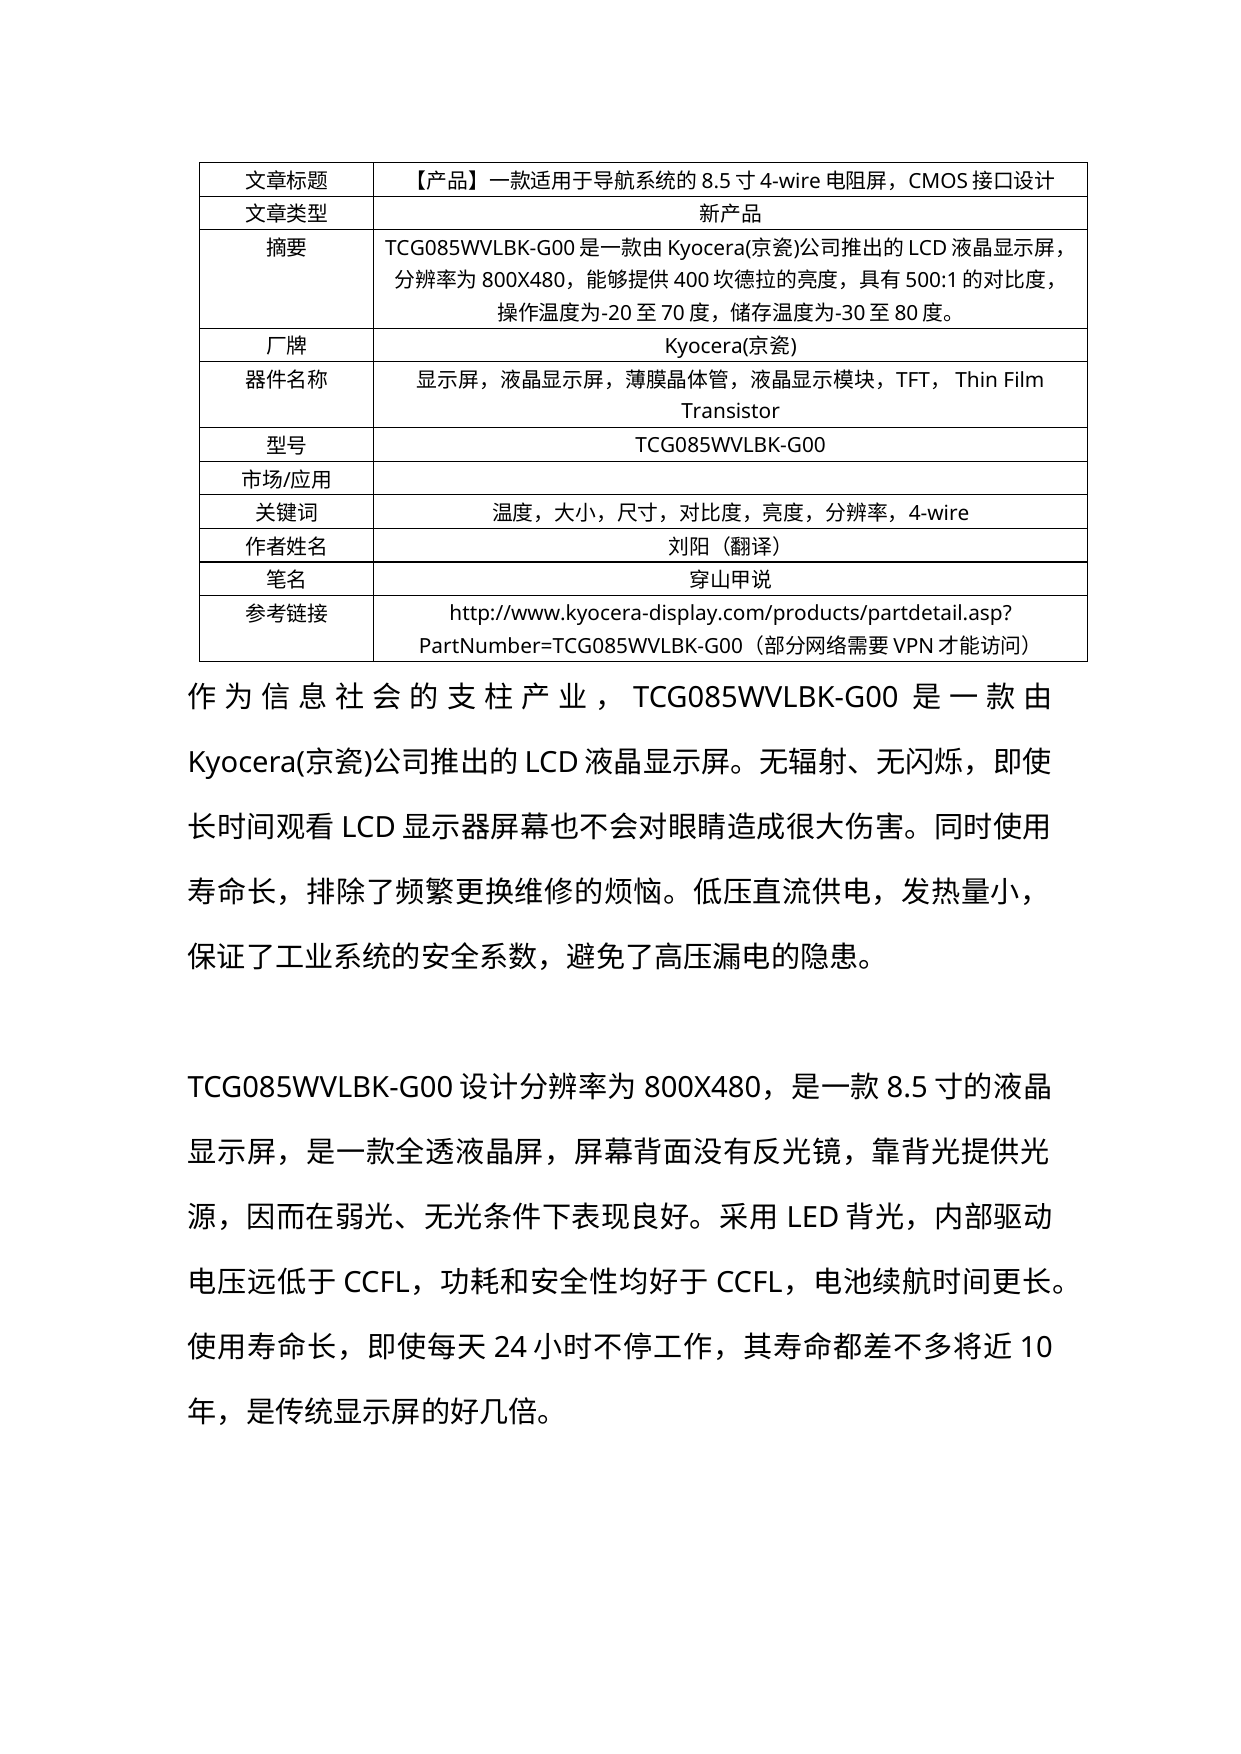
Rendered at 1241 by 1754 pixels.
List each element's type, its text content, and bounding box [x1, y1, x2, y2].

table_cell 关键词 [200, 495, 373, 528]
table_cell http://www.kyocera-display.com/products/partdetail.asp?PartNumber=TCG085WVLBK-G00（部分网络需要VPN才能访问） [374, 596, 1087, 661]
table_cell TCG085WVLBK-G00是一款由Kyocera(京瓷)公司推出的LCD液晶显示屏，分辨率为800X480，能够提供400坎德拉的亮度，具有500:1的对比度，操作温度为-20至70度，储存温度为-30至80度。 [374, 230, 1087, 328]
table_cell 文章类型 [200, 197, 373, 229]
table_cell 笔名 [200, 563, 373, 595]
text TCG085WVLBK-G00设计分辨率为800X480，是一款8.5寸的液晶显示屏，是一款全透液晶屏，屏幕背面没有反光镜，靠背光提供光源，因而在弱光、无光条件下表现良好。采用LED背光，内部驱动电压远低于CCFL，功耗和安全性均好于CCFL，电池续航时间更长。使用寿命长，即使每天24小时不停工作，其寿命都差不多将近10年，是传统显示屏的好几倍。 [187, 1052, 1053, 1442]
table_cell 显示屏，液晶显示屏，薄膜晶体管，液晶显示模块，TFT， Thin Film Transistor [374, 362, 1087, 427]
table_cell 器件名称 [200, 362, 373, 427]
table_cell 温度，大小，尺寸，对比度，亮度，分辨率，4-wire [374, 495, 1087, 528]
table_cell 摘要 [200, 230, 373, 328]
table_cell 厂牌 [200, 329, 373, 361]
table_cell 参考链接 [200, 596, 373, 661]
text 作为信息社会的支柱产业，TCG085WVLBK-G00是一款由Kyocera(京瓷)公司推出的LCD液晶显示屏。无辐射、无闪烁，即使长时间观看LCD显示器屏幕也不会对眼睛造成很大伤害。同时使用寿命长，排除了频繁更换维修的烦恼。低压直流供电，发热量小，保证了工业系统的安全系数，避免了高压漏电的隐患。 [187, 662, 1053, 987]
table_cell 穿山甲说 [374, 563, 1087, 595]
table_cell Kyocera(京瓷) [374, 329, 1087, 361]
table_cell 刘阳（翻译） [374, 529, 1087, 561]
table_cell 型号 [200, 428, 373, 461]
table_cell [374, 462, 1087, 494]
table_header 文章标题 [200, 163, 373, 196]
table_header 【产品】一款适用于导航系统的8.5寸4-wire电阻屏，CMOS接口设计 [374, 163, 1087, 196]
table_cell 新产品 [374, 197, 1087, 229]
table_cell 作者姓名 [200, 529, 373, 561]
table_cell TCG085WVLBK-G00 [374, 428, 1087, 461]
table_cell 市场/应用 [200, 462, 373, 494]
